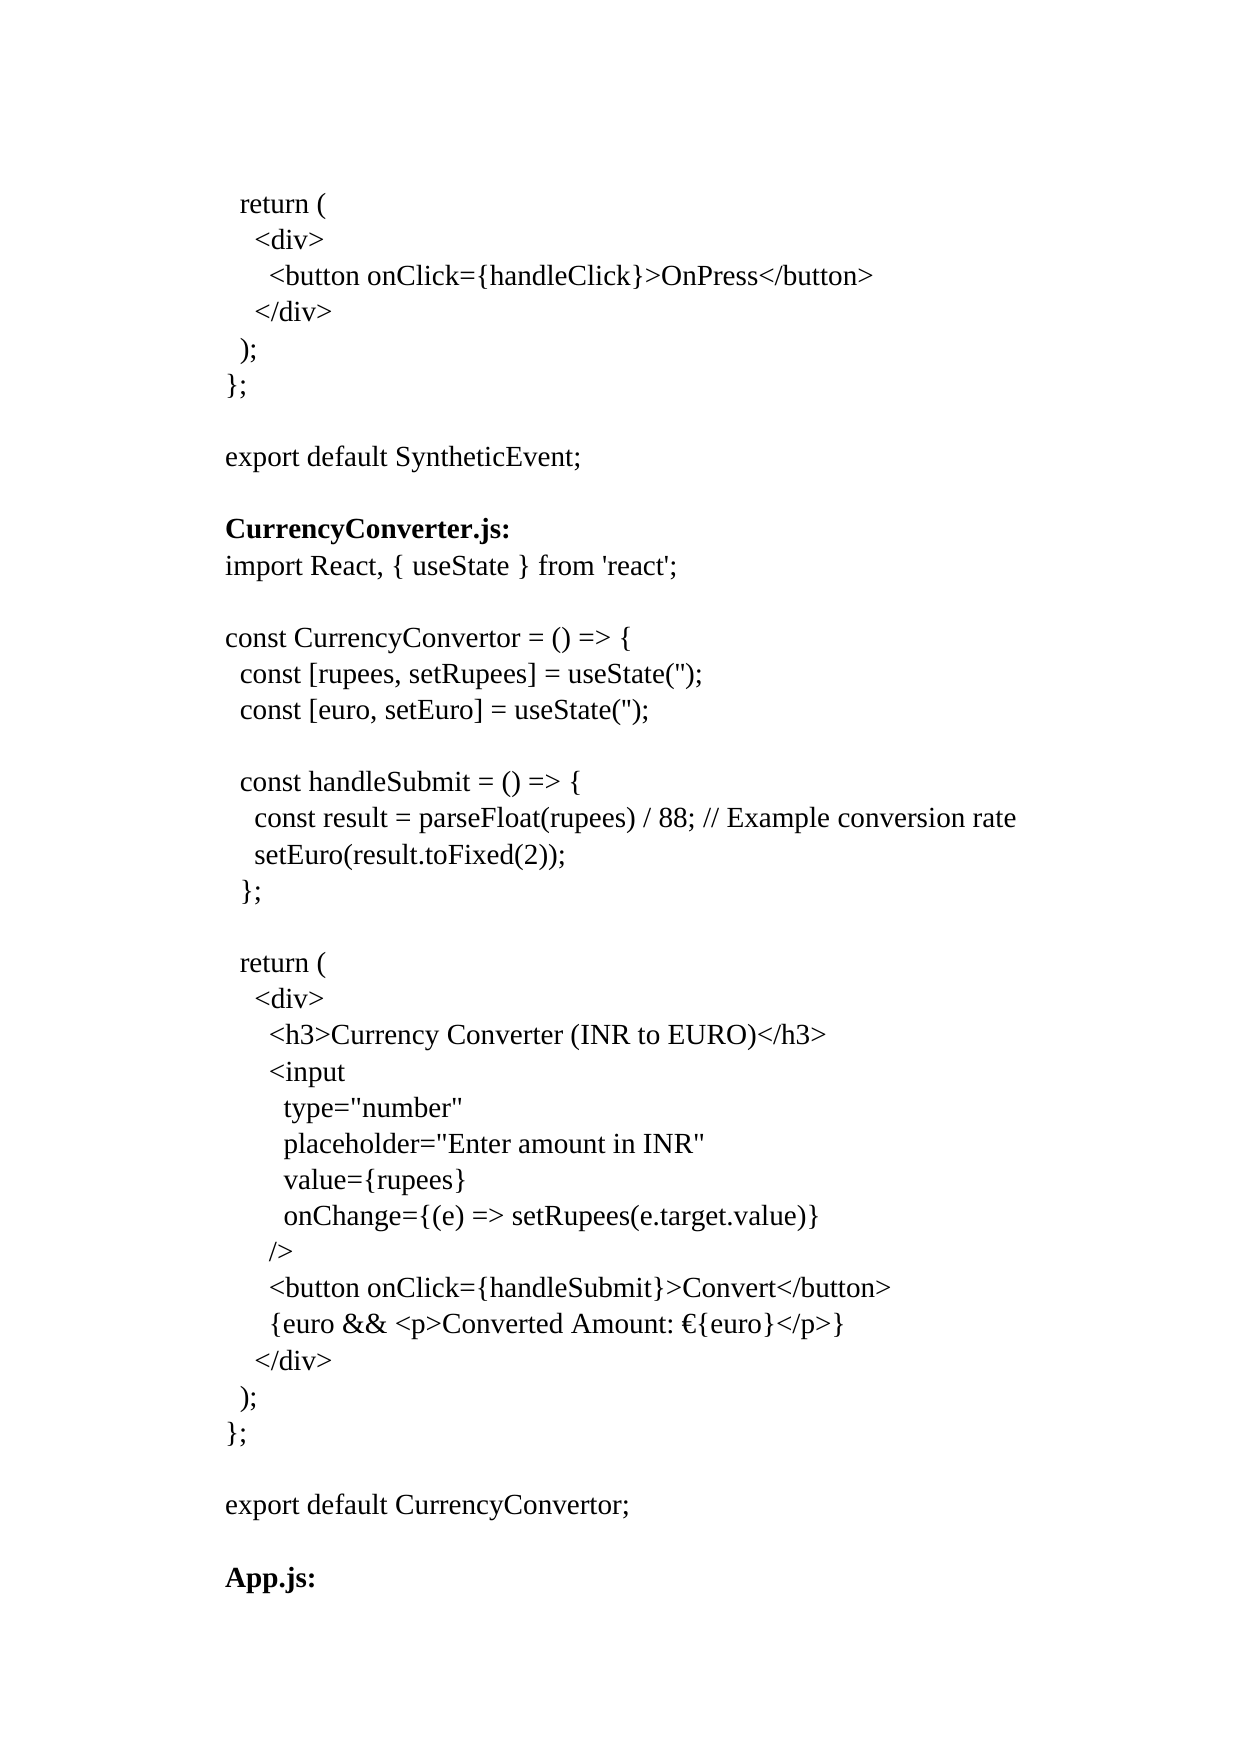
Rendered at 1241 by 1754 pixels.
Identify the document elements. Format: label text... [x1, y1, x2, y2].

text const result = parseFloat(rupees) / 88; // Example conversion rate [225, 801, 1090, 834]
text CurrencyConverter.js: [225, 511, 1090, 545]
text </div> [225, 294, 1090, 328]
text </div> [225, 1343, 1090, 1376]
text export default CurrencyConvertor; [225, 1487, 1090, 1521]
text {euro && <p>Converted Amount: €{euro}</p>} [225, 1307, 1090, 1340]
text <button onClick={handleSubmit}>Convert</button> [225, 1271, 1090, 1304]
text const handleSubmit = () => { [225, 764, 1090, 798]
text <div> [225, 222, 1090, 256]
text }; [225, 367, 1090, 400]
text /> [225, 1234, 1090, 1268]
text placeholder="Enter amount in INR" [225, 1126, 1090, 1159]
text export default SyntheticEvent; [225, 439, 1090, 473]
text const [rupees, setRupees] = useState(''); [225, 656, 1090, 689]
text value={rupees} [225, 1162, 1090, 1196]
text const [euro, setEuro] = useState(''); [225, 692, 1090, 726]
text <button onClick={handleClick}>OnPress</button> [225, 258, 1090, 292]
text ); [225, 1379, 1090, 1412]
text onChange={(e) => setRupees(e.target.value)} [225, 1198, 1090, 1232]
text type="number" [225, 1090, 1090, 1123]
text }; [225, 873, 1090, 906]
text setEuro(result.toFixed(2)); [225, 837, 1090, 870]
text <input [225, 1054, 1090, 1087]
text }; [225, 1415, 1090, 1449]
text const CurrencyConvertor = () => { [225, 620, 1090, 653]
text App.js: [225, 1560, 1090, 1593]
text <h3>Currency Converter (INR to EURO)</h3> [225, 1017, 1090, 1051]
text import React, { useState } from 'react'; [225, 548, 1090, 581]
text return ( [225, 186, 1090, 220]
text ); [225, 331, 1090, 364]
text <div> [225, 981, 1090, 1015]
text return ( [225, 945, 1090, 979]
